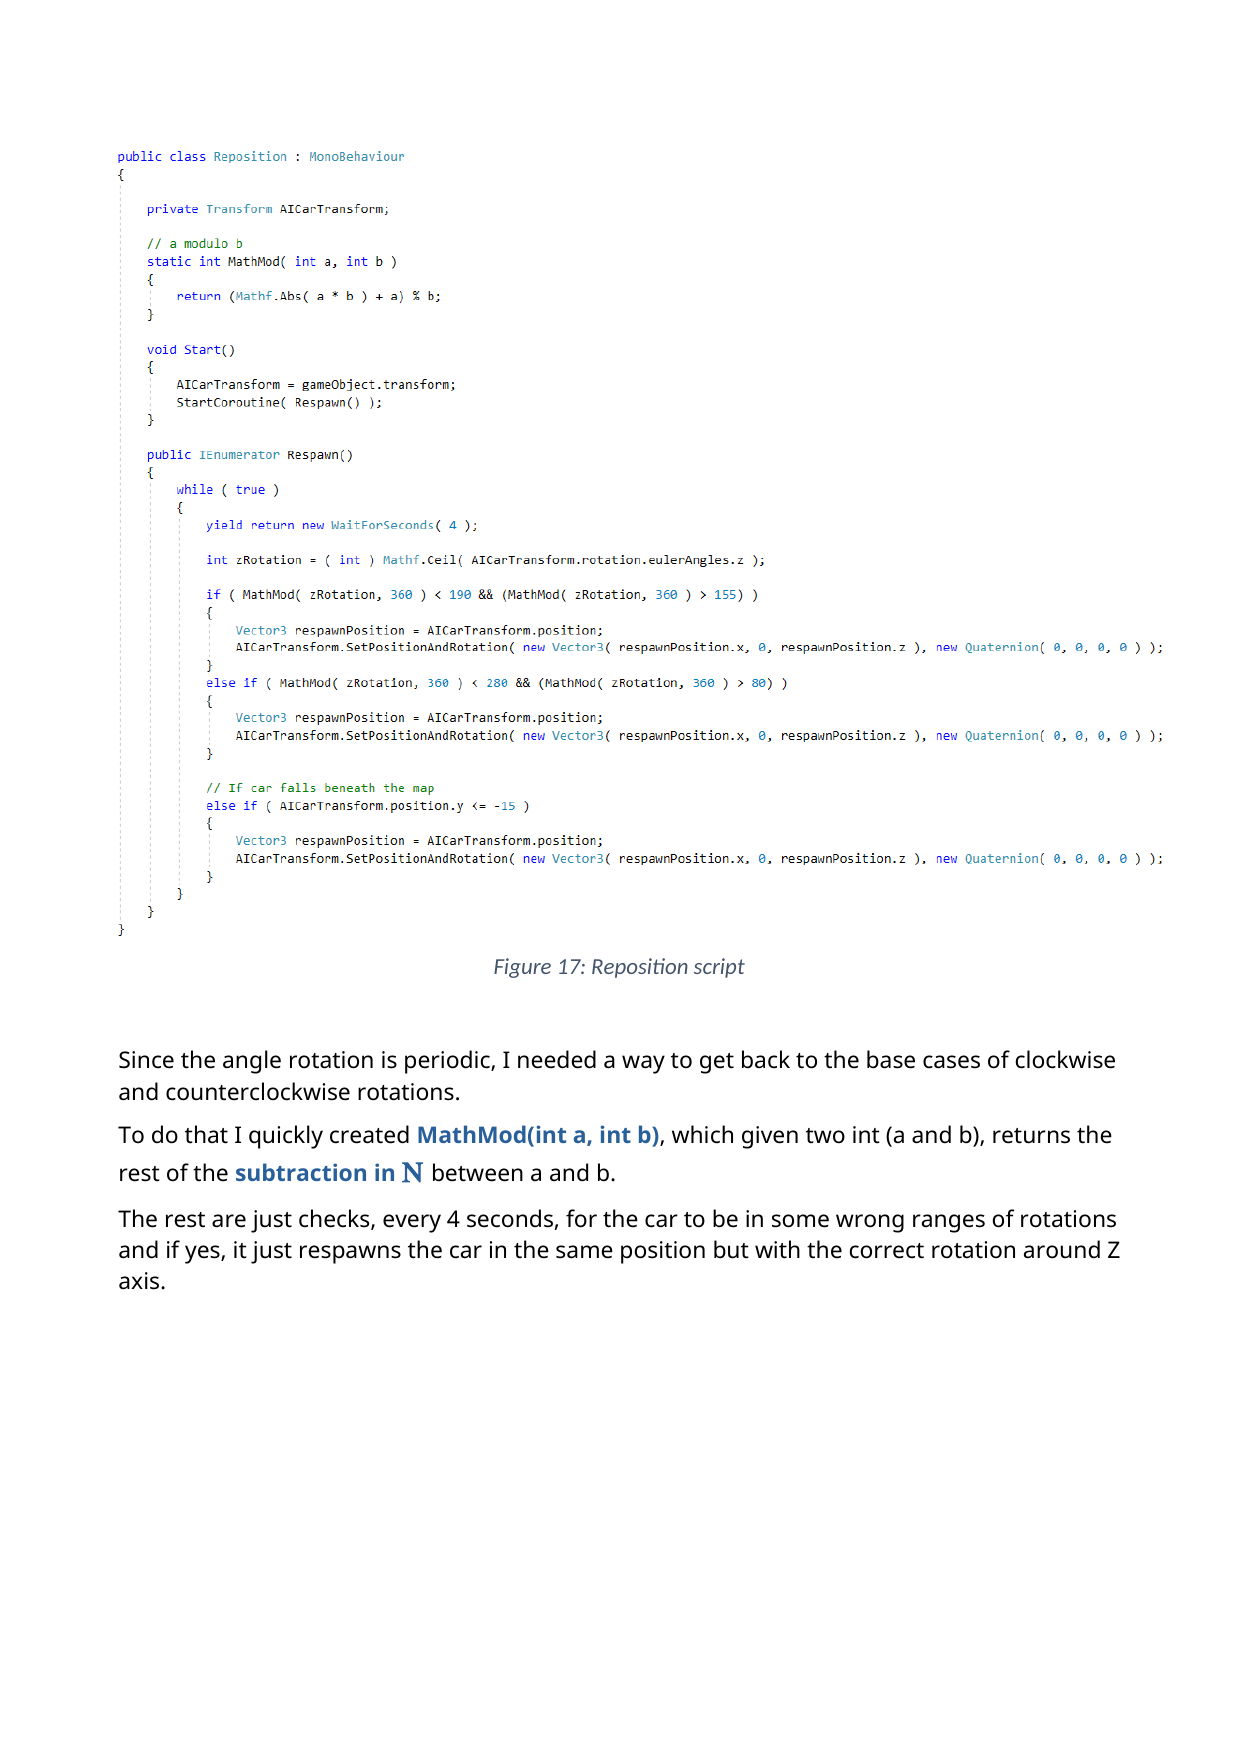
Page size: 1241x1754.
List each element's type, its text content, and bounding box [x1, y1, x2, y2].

text The rest are just checks, every 4 seconds, for the car to be in some wrong ranges of rotations and if yes, it just respawns the car in the same position but with the correct rotation around Z axis. [118, 1203, 1122, 1297]
text To do that I quickly created MathMod(int a, int b), which given two int (a and b), returns the rest of the subtraction in between a and b. [118, 1119, 1122, 1190]
text Figure 17: Reposition script [118, 952, 1122, 980]
text Since the angle rotation is periodic, I needed a way to get back to the base cases of clockwise and counterclockwise rotations. [118, 1044, 1122, 1107]
picture [118, 147, 1176, 940]
